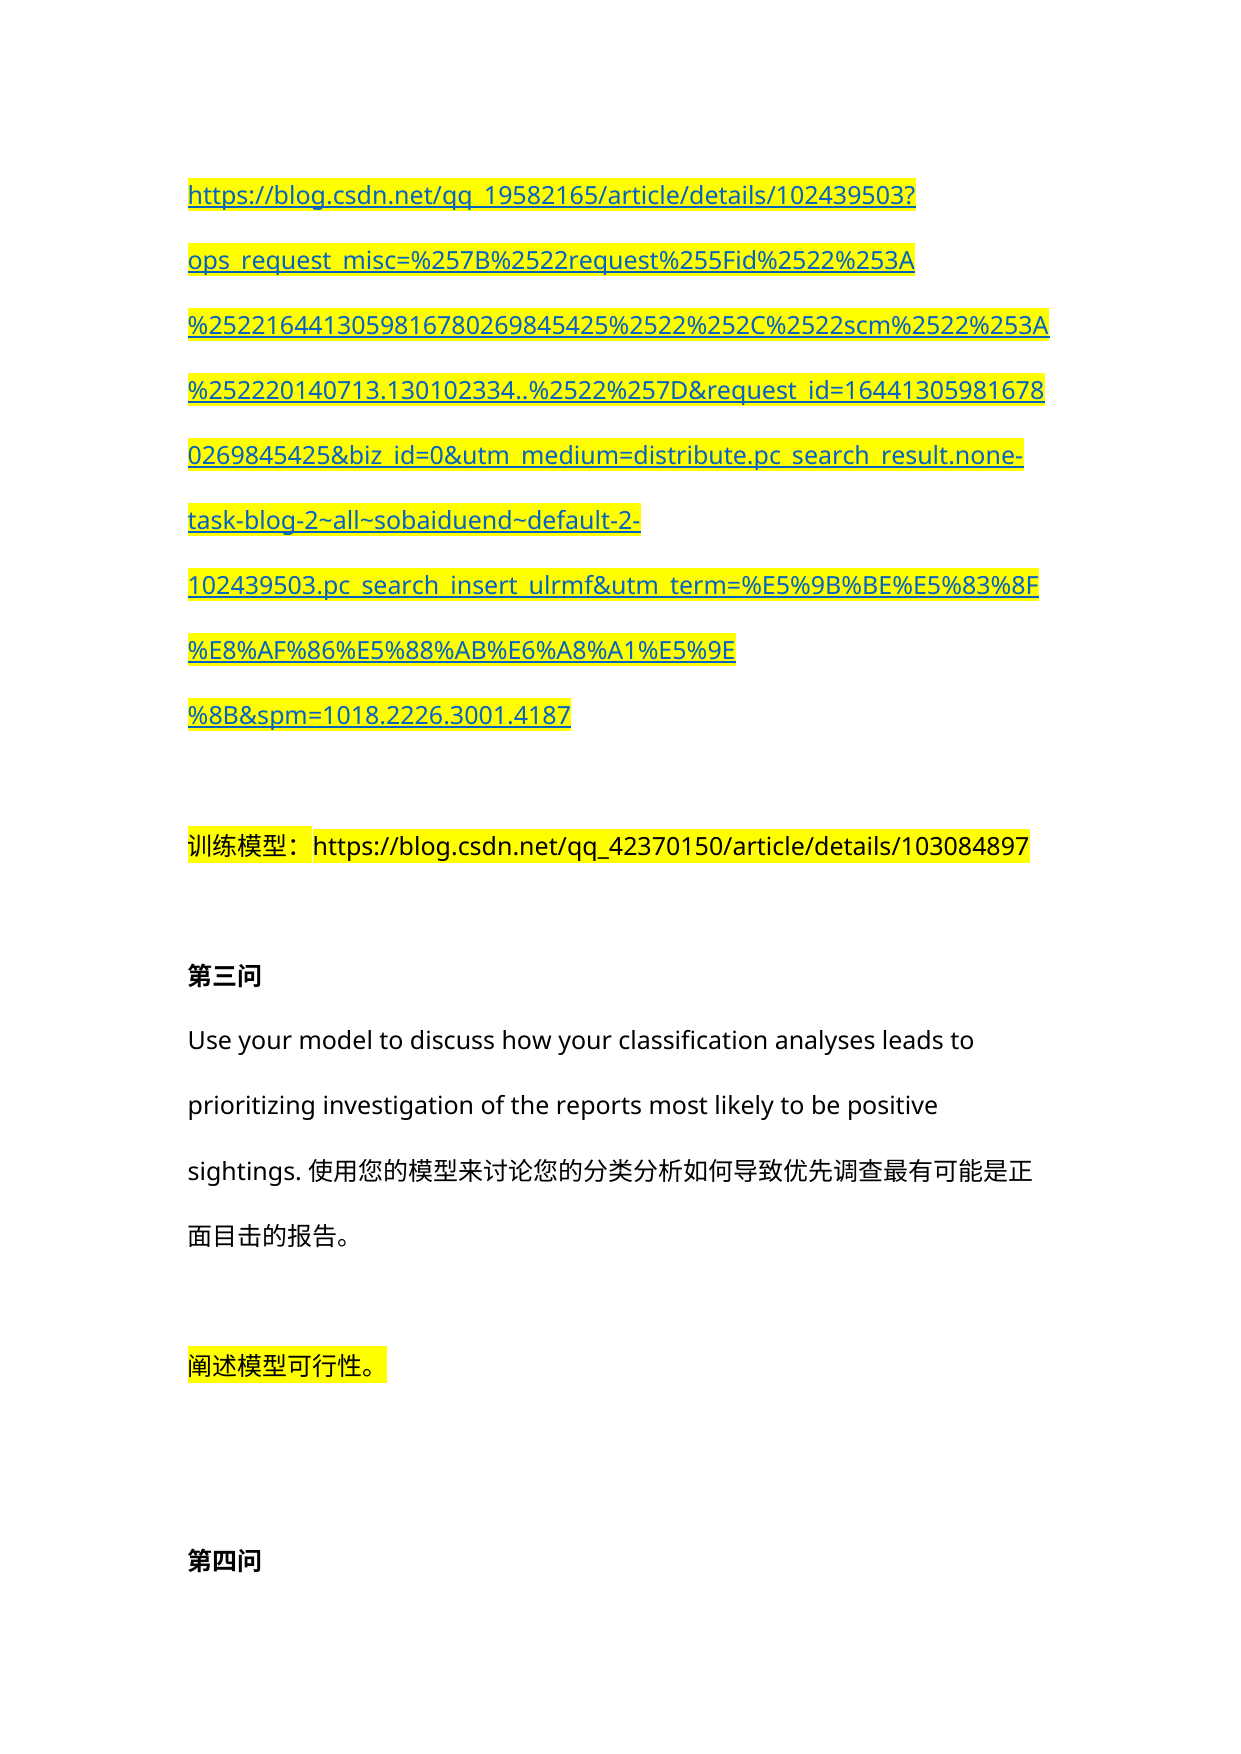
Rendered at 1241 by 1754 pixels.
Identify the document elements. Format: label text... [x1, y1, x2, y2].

text 第四问 [187, 1527, 1053, 1592]
text Use your model to discuss how your classification analyses leads to prioritizing investigation of the reports most likely to be positive sightings. 使用您的模型来讨论您的分类分析如何导致优先调查最有可能是正面目击的报告。 [187, 1007, 1053, 1267]
text 阐述模型可行性。 [187, 1332, 1053, 1397]
text 第三问 [187, 942, 1053, 1007]
text https://blog.csdn.net/qq_19582165/article/details/102439503?ops_request_misc=%257B%2522request%255Fid%2522%253A%2522164413059816780269845425%2522%252C%2522scm%2522%253A%252220140713.130102334..%2522%257D&request_id=164413059816780269845425&biz_id=0&utm_medium=distribute.pc_search_result.none-task-blog-2~all~sobaiduend~default-2-102439503.pc_search_insert_ulrmf&utm_term=%E5%9B%BE%E5%83%8F%E8%AF%86%E5%88%AB%E6%A8%A1%E5%9E%8B&spm=1018.2226.3001.4187 [187, 162, 1053, 747]
text 训练模型：https://blog.csdn.net/qq_42370150/article/details/103084897 [187, 812, 1053, 877]
